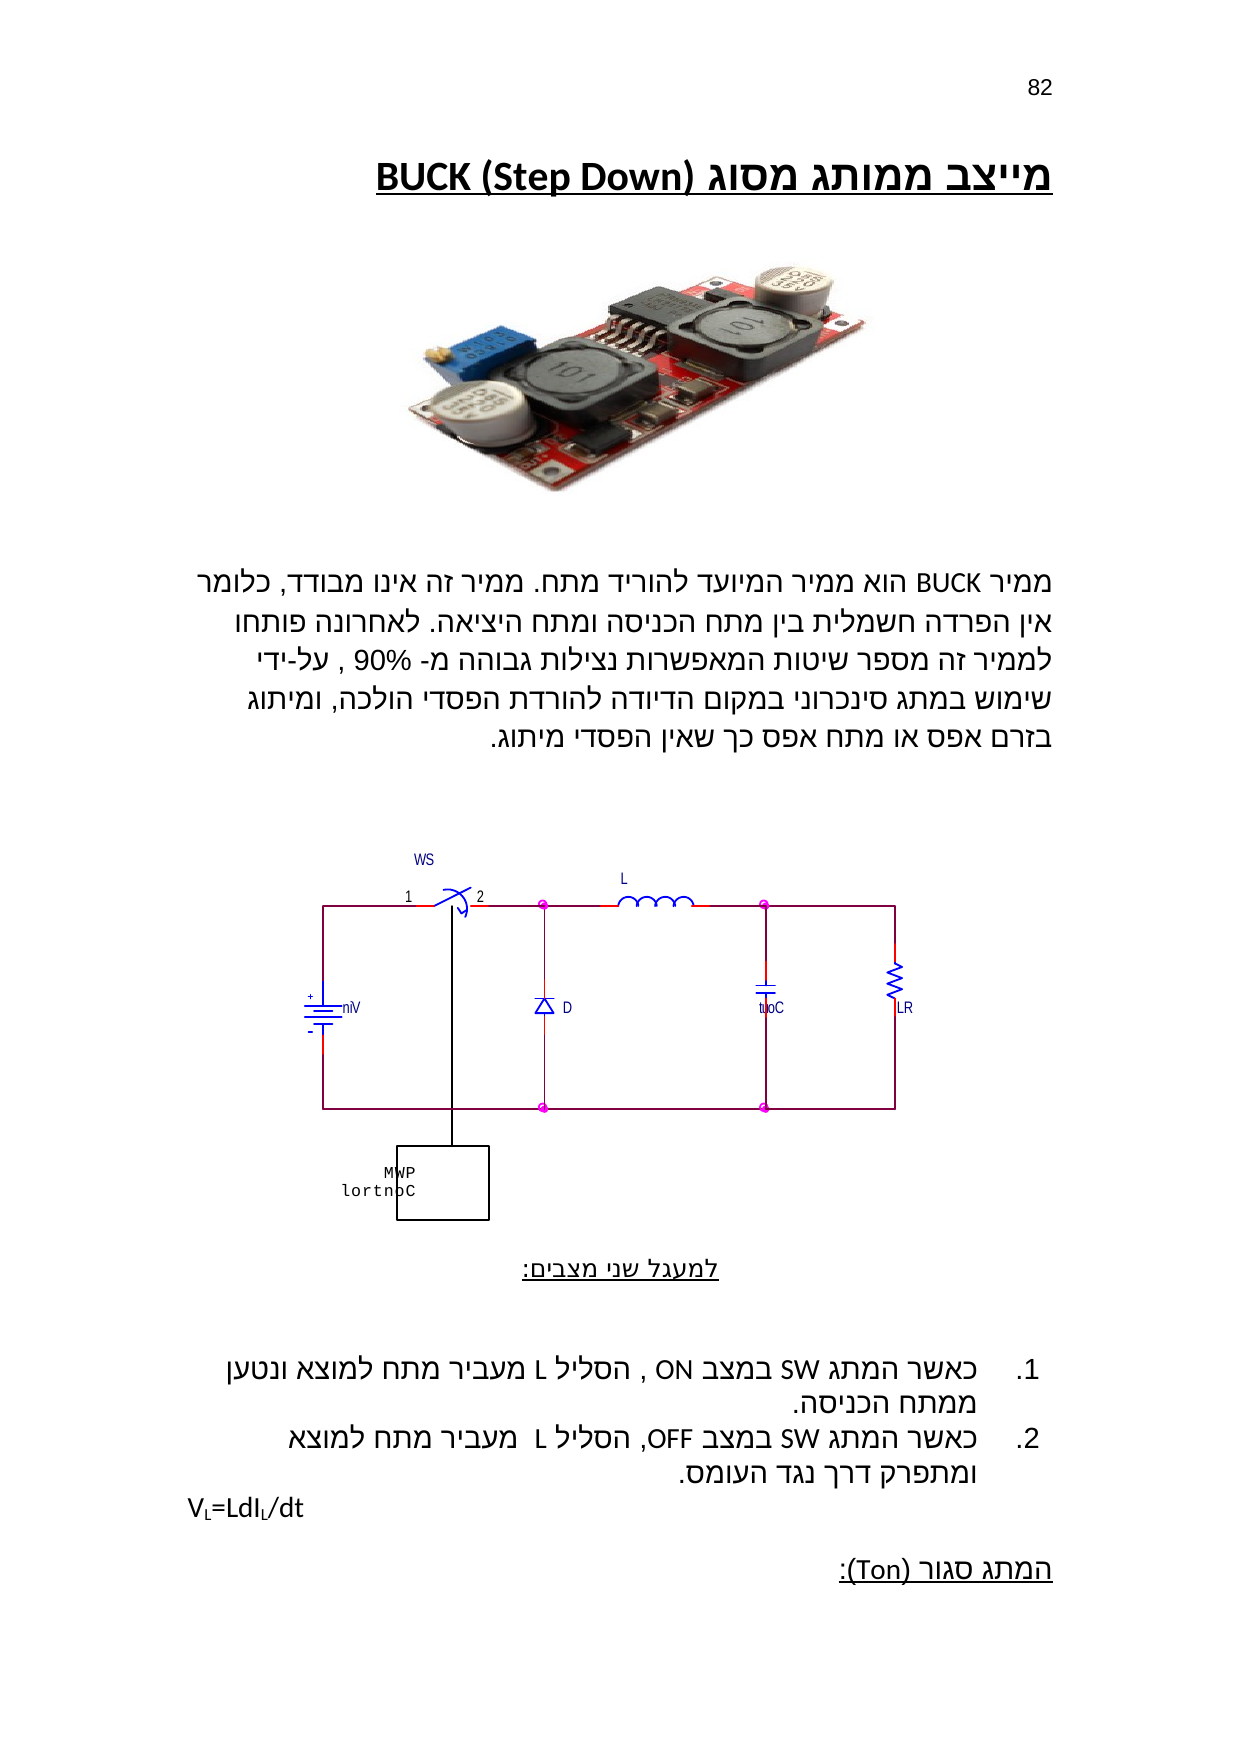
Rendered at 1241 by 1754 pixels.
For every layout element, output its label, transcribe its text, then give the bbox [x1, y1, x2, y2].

list כאשר המתג SW במצב ON , הסליל L מעביר מתח למוצא ונטען ממתח הכניסה. [187, 1351, 1015, 1420]
picture [282, 229, 1053, 539]
list כאשר המתג SW במצב OFF, הסליל L מעביר מתח למוצא ומתפרק דרך נגד העומס. [187, 1420, 1015, 1489]
text המתג סגור (Ton): [187, 1551, 1053, 1587]
text VL=LdIL/dt [187, 1489, 1053, 1525]
text ממיר BUCK הוא ממיר המיועד להוריד מתח. ממיר זה אינו מבודד, כלומר אין הפרדה חשמלית בין מתח הכניסה ומתח היציאה. לאחרונה פותחו לממיר זה מספר שיטות המאפשרות נצילות גבוהה מ- 90% , על-ידי שימוש במתג סינכרוני במקום הדיודה להורדת הפסדי הולכה, ומיתוג בזרם אפס או מתח אפס כך שאין הפסדי מיתוג. [187, 564, 1053, 754]
text למעגל שני מצבים: [187, 1254, 1053, 1283]
text מייצב ממותג מסוג BUCK (Step Down) [187, 150, 1053, 201]
